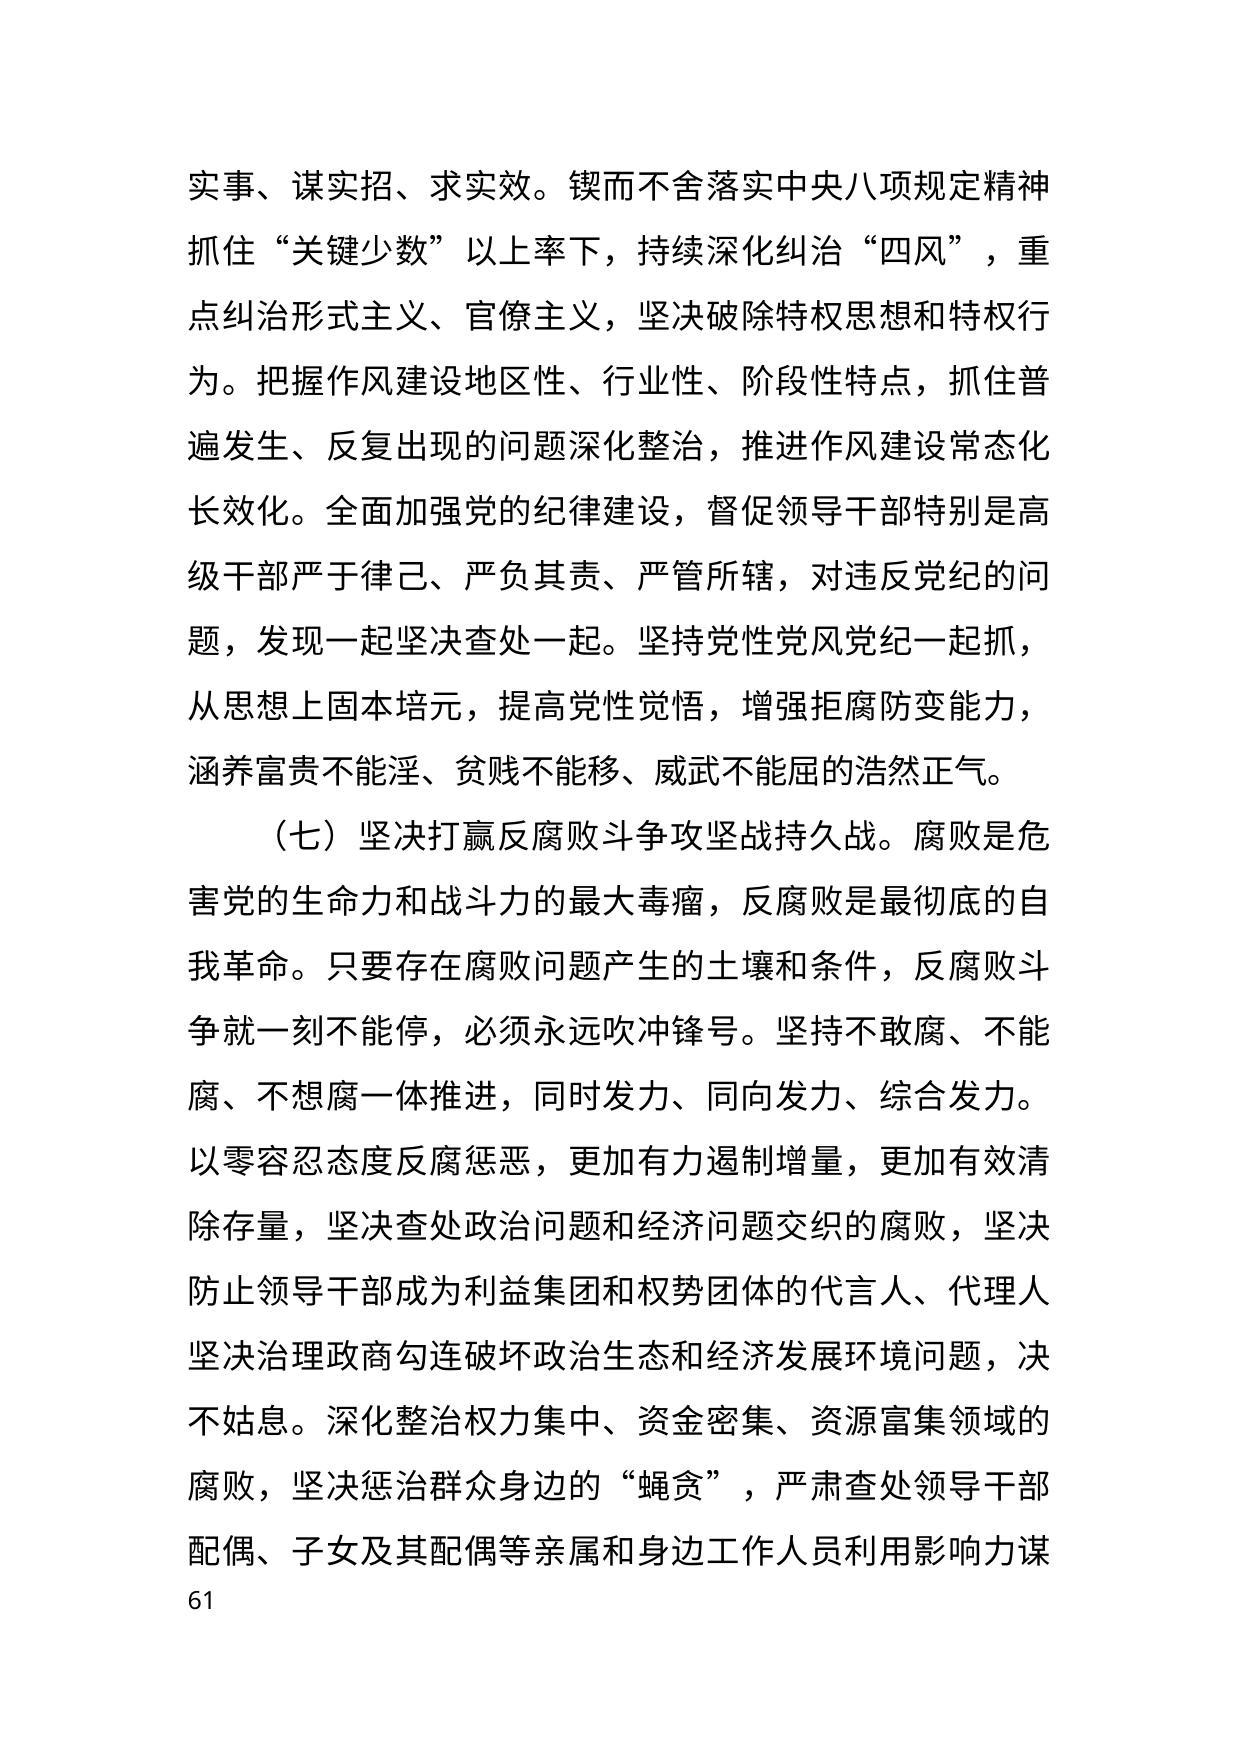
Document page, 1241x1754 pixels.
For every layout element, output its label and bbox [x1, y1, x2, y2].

text [187, 151, 1053, 801]
text [187, 801, 1053, 1581]
